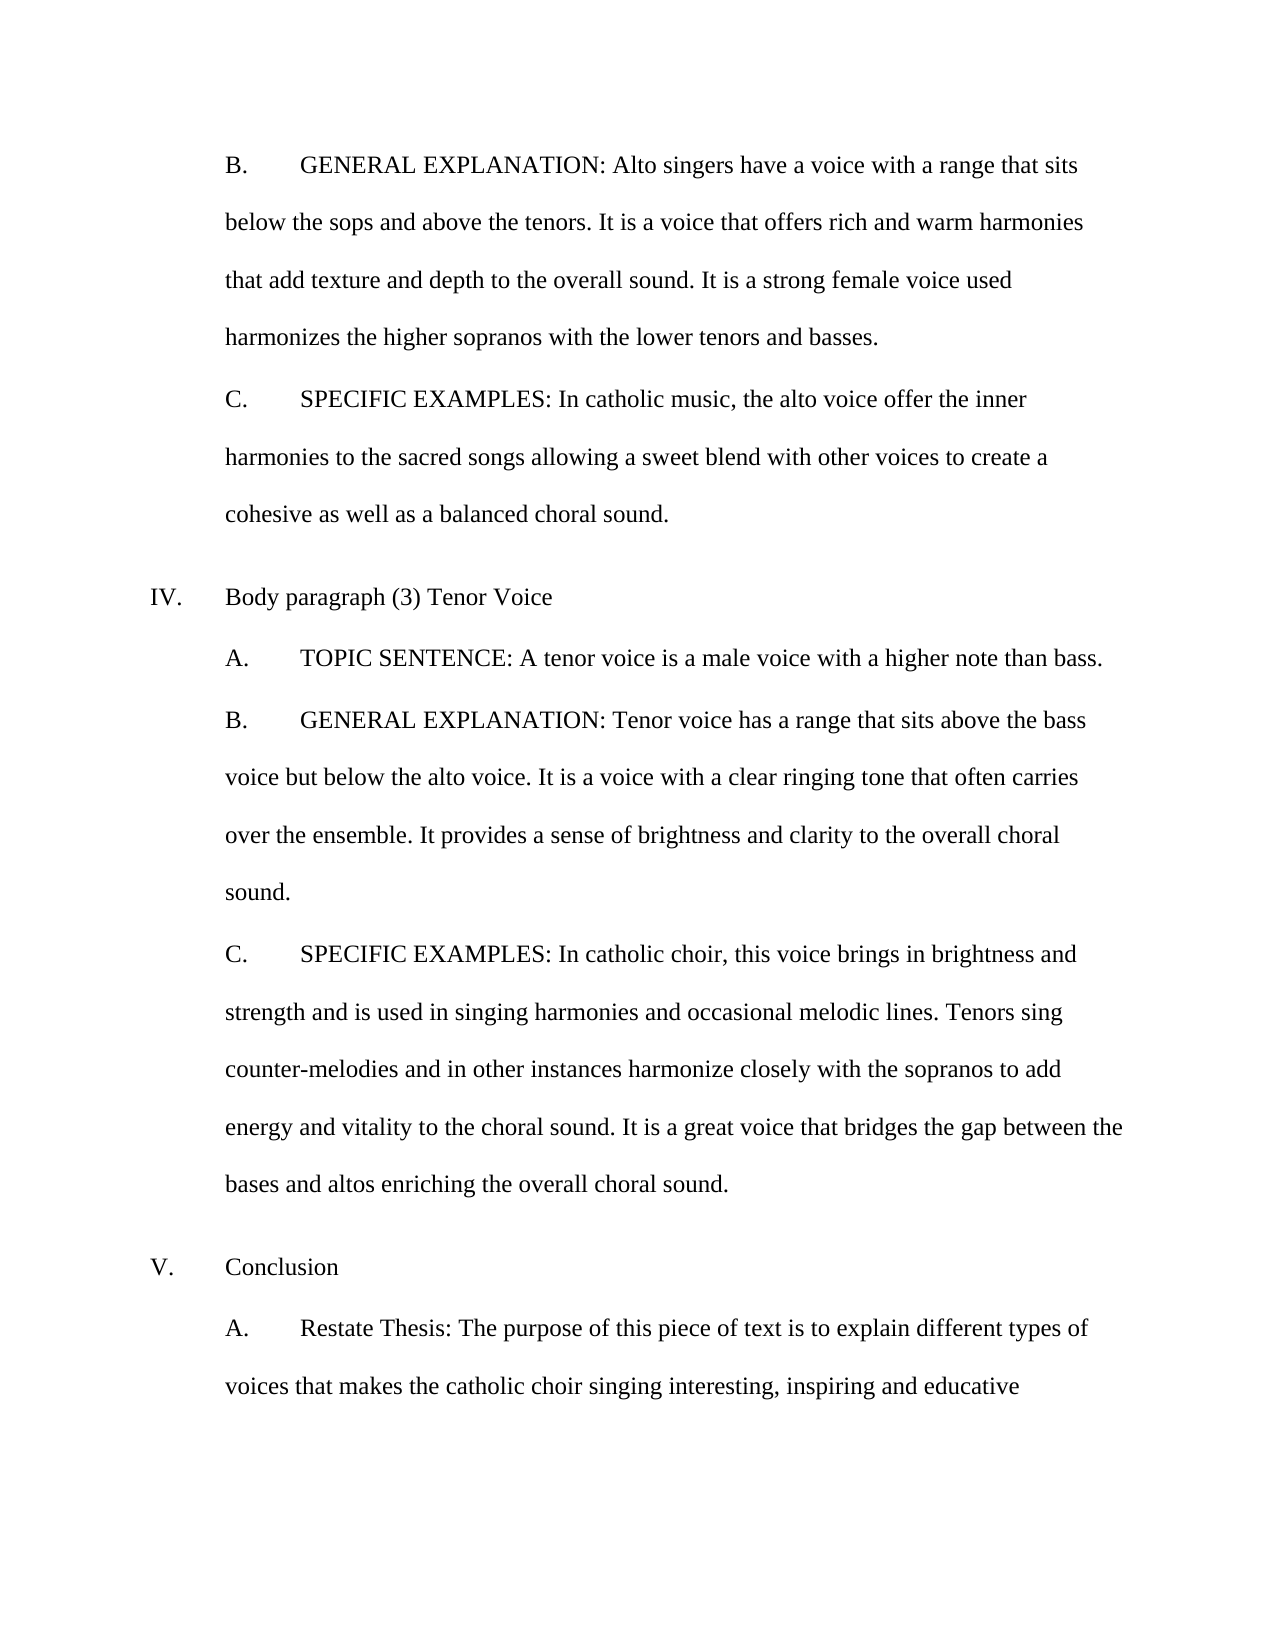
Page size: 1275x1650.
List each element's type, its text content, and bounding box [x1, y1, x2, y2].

subtitle Conclusion [150, 1252, 1125, 1280]
subtitle Body paragraph (3) Tenor Voice [150, 582, 1125, 610]
subtitle SPECIFIC EXAMPLES: In catholic music, the alto voice offer the inner harmonies to the sacred songs allowing a sweet blend with other voices to create a cohesive as well as a balanced choral sound. [225, 384, 1125, 528]
subtitle GENERAL EXPLANATION: Alto singers have a voice with a range that sits below the sops and above the tenors. It is a voice that offers rich and warm harmonies that add texture and depth to the overall sound. It is a strong female voice used harmonizes the higher sopranos with the lower tenors and basses. [225, 150, 1125, 351]
subtitle TOPIC SENTENCE: A tenor voice is a male voice with a higher note than bass. [225, 643, 1125, 672]
subtitle Restate Thesis: The purpose of this piece of text is to explain different types of voices that makes the catholic choir singing interesting, inspiring and educative [225, 1313, 1125, 1399]
subtitle GENERAL EXPLANATION: Tenor voice has a range that sits above the bass voice but below the alto voice. It is a voice with a clear ringing tone that often carries over the ensemble. It provides a sense of brightness and clarity to the overall choral sound. [225, 705, 1125, 906]
subtitle SPECIFIC EXAMPLES: In catholic choir, this voice brings in brightness and strength and is used in singing harmonies and occasional melodic lines. Tenors sing counter-melodies and in other instances harmonize closely with the sopranos to add energy and vitality to the choral sound. It is a great voice that bridges the gap between the bases and altos enriching the overall choral sound. [225, 939, 1125, 1198]
